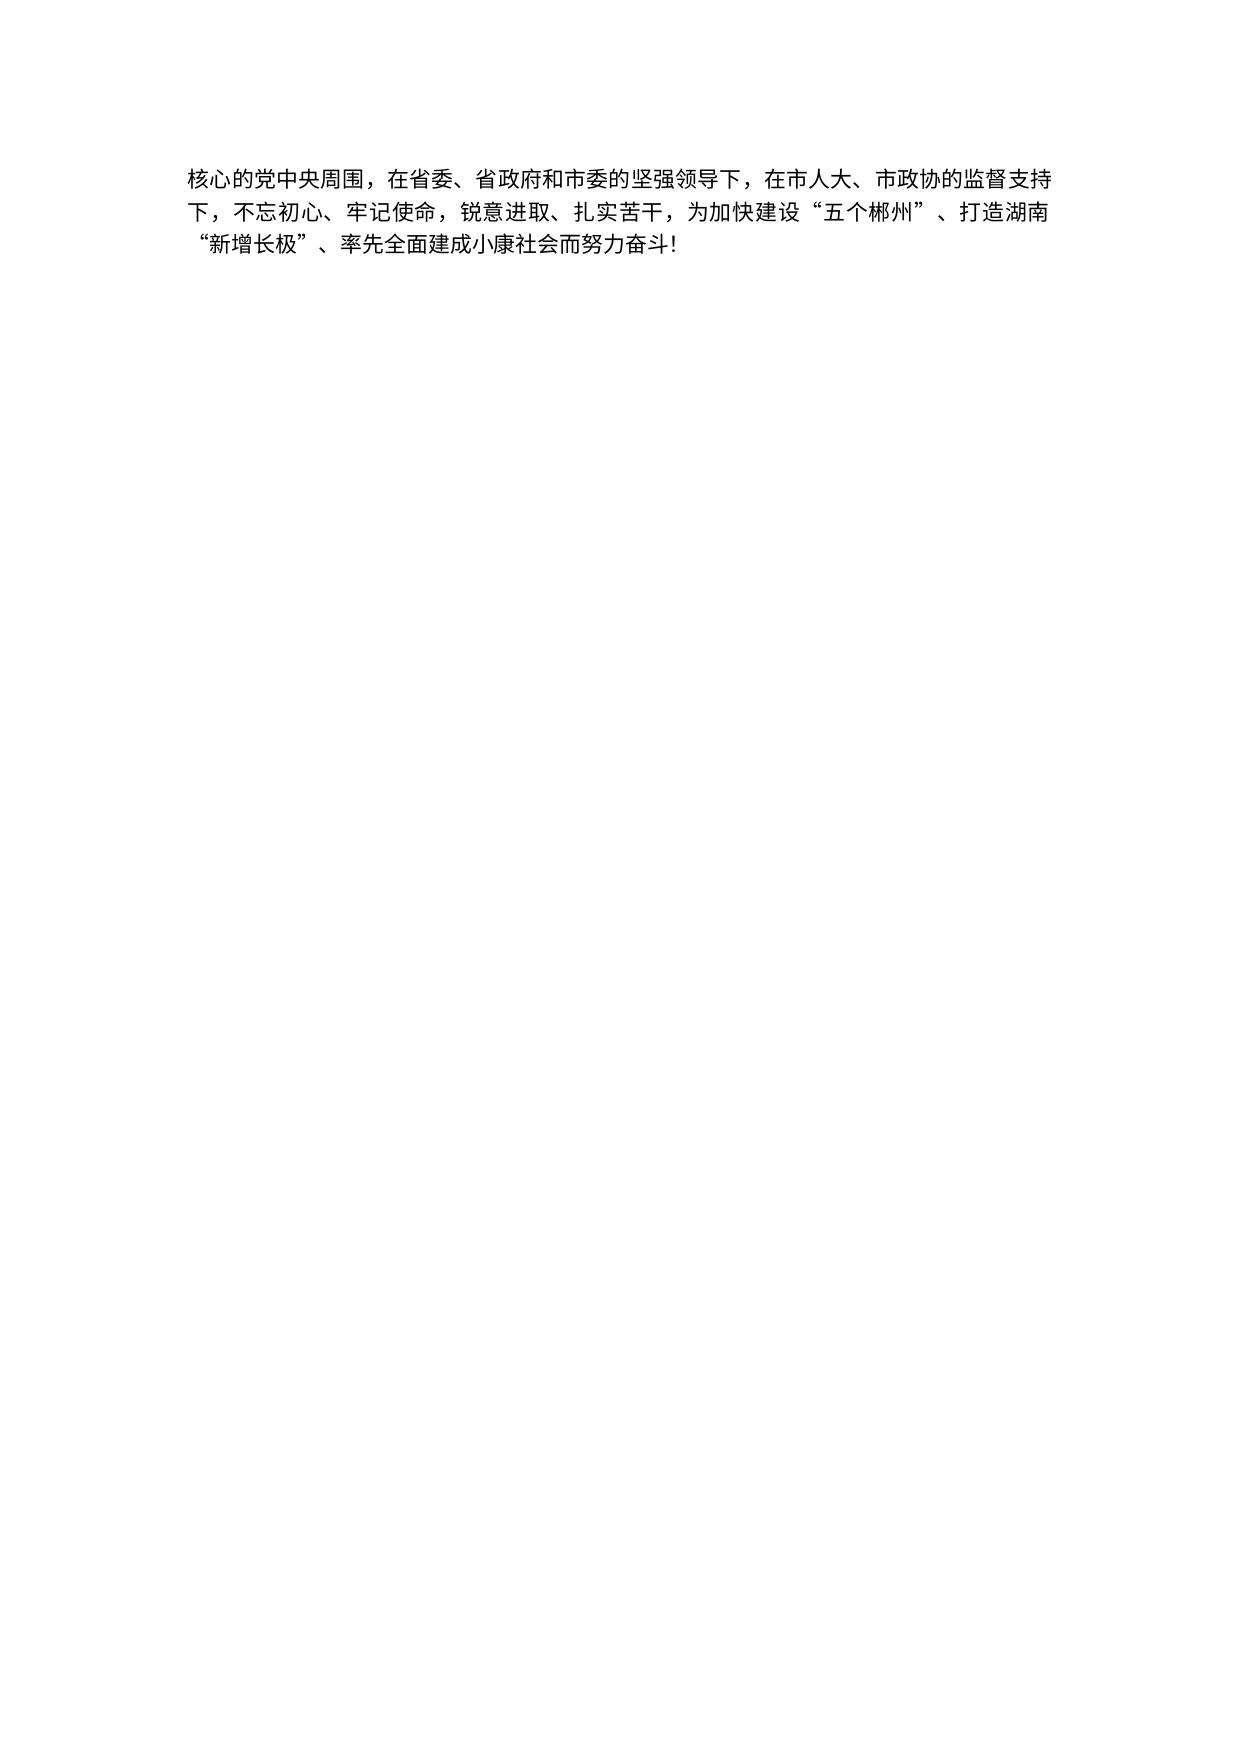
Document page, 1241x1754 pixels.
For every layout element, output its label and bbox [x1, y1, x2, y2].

text [187, 162, 1053, 259]
